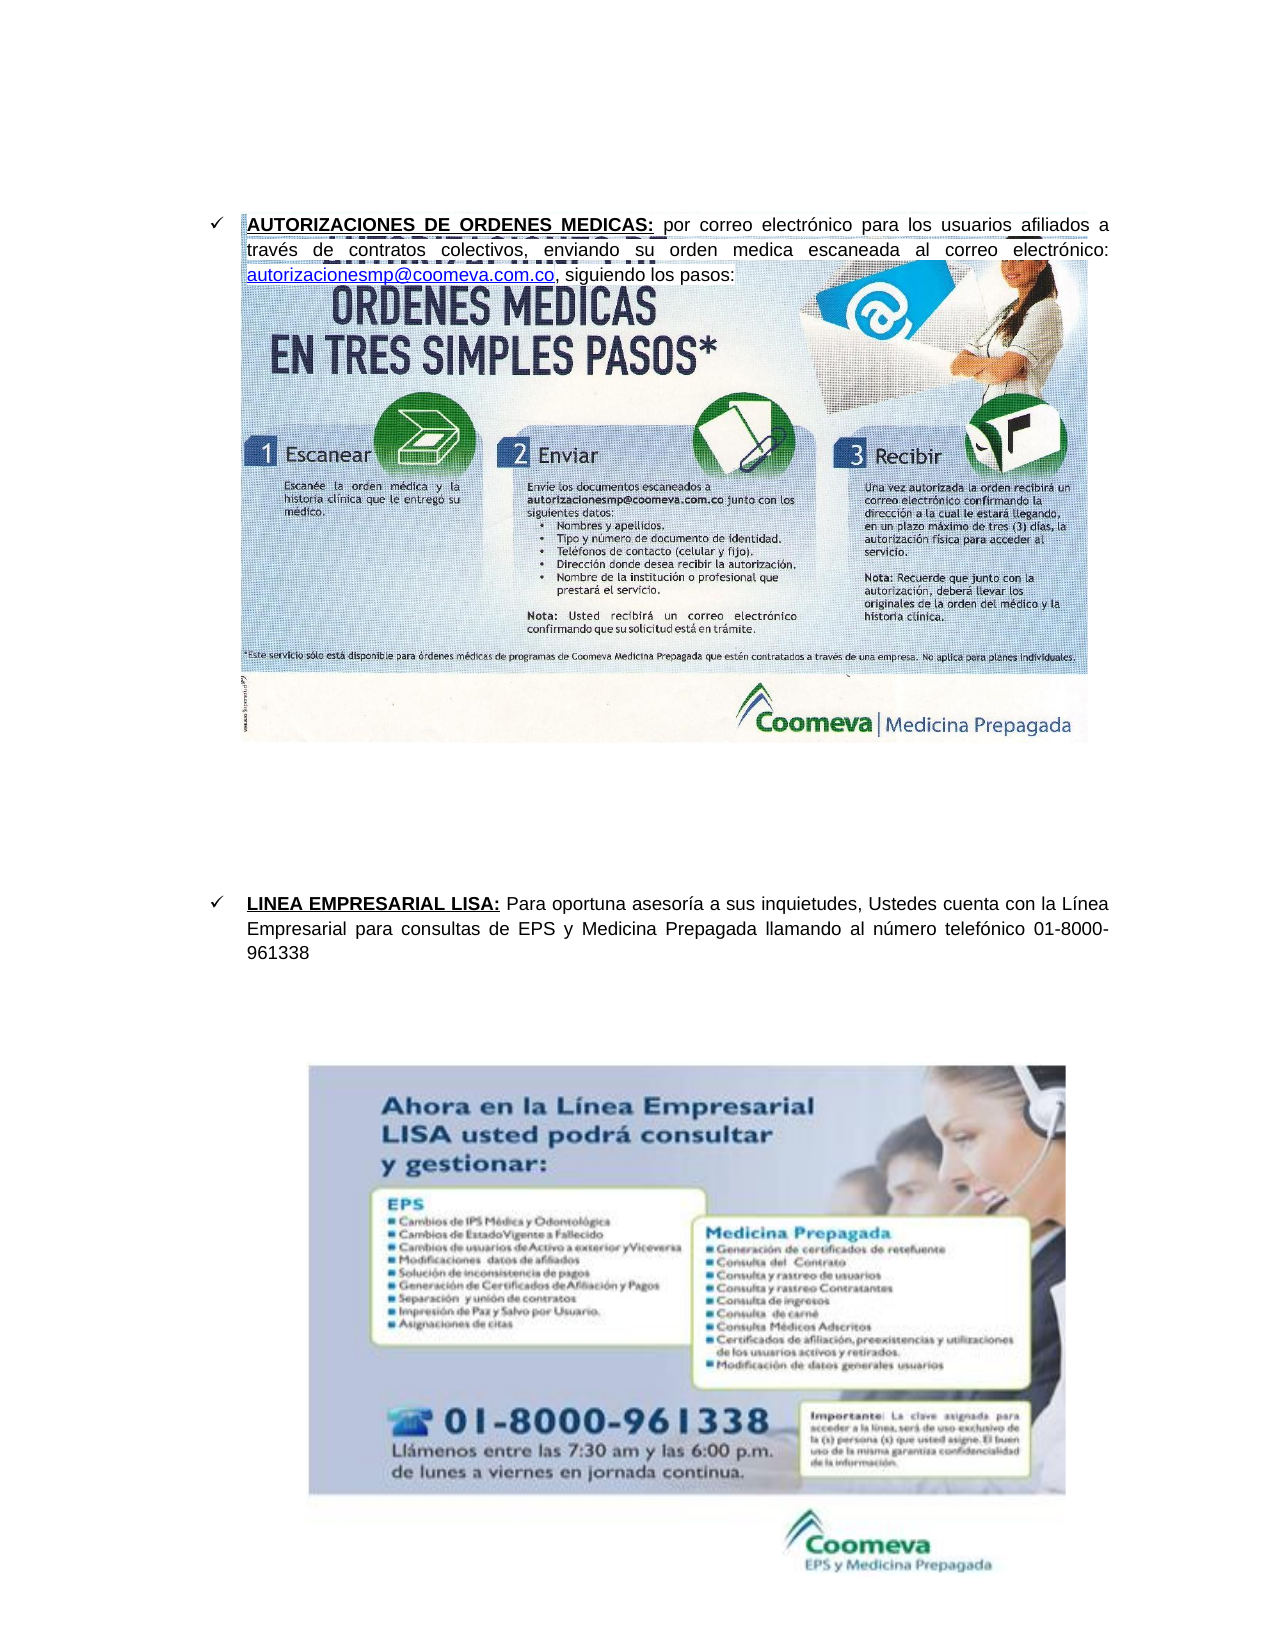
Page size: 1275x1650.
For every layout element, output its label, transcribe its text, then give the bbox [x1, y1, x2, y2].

list LINEA EMPRESARIAL LISA: Para oportuna asesoría a sus inquietudes, Ustedes cuenta con la Línea Empresarial para consultas de EPS y Medicina Prepagada llamando al número telefónico 01-8000-961338 [209, 892, 1109, 964]
picture [240, 285, 1088, 743]
picture [306, 1062, 1066, 1577]
list AUTORIZACIONES DE ORDENES MEDICAS: por correo electrónico para los usuarios afiliados a través de contratos colectivos, enviando su orden medica escaneada al correo electrónico: autorizacionesmp@coomeva.com.co, siguiendo los pasos: [209, 214, 1109, 285]
